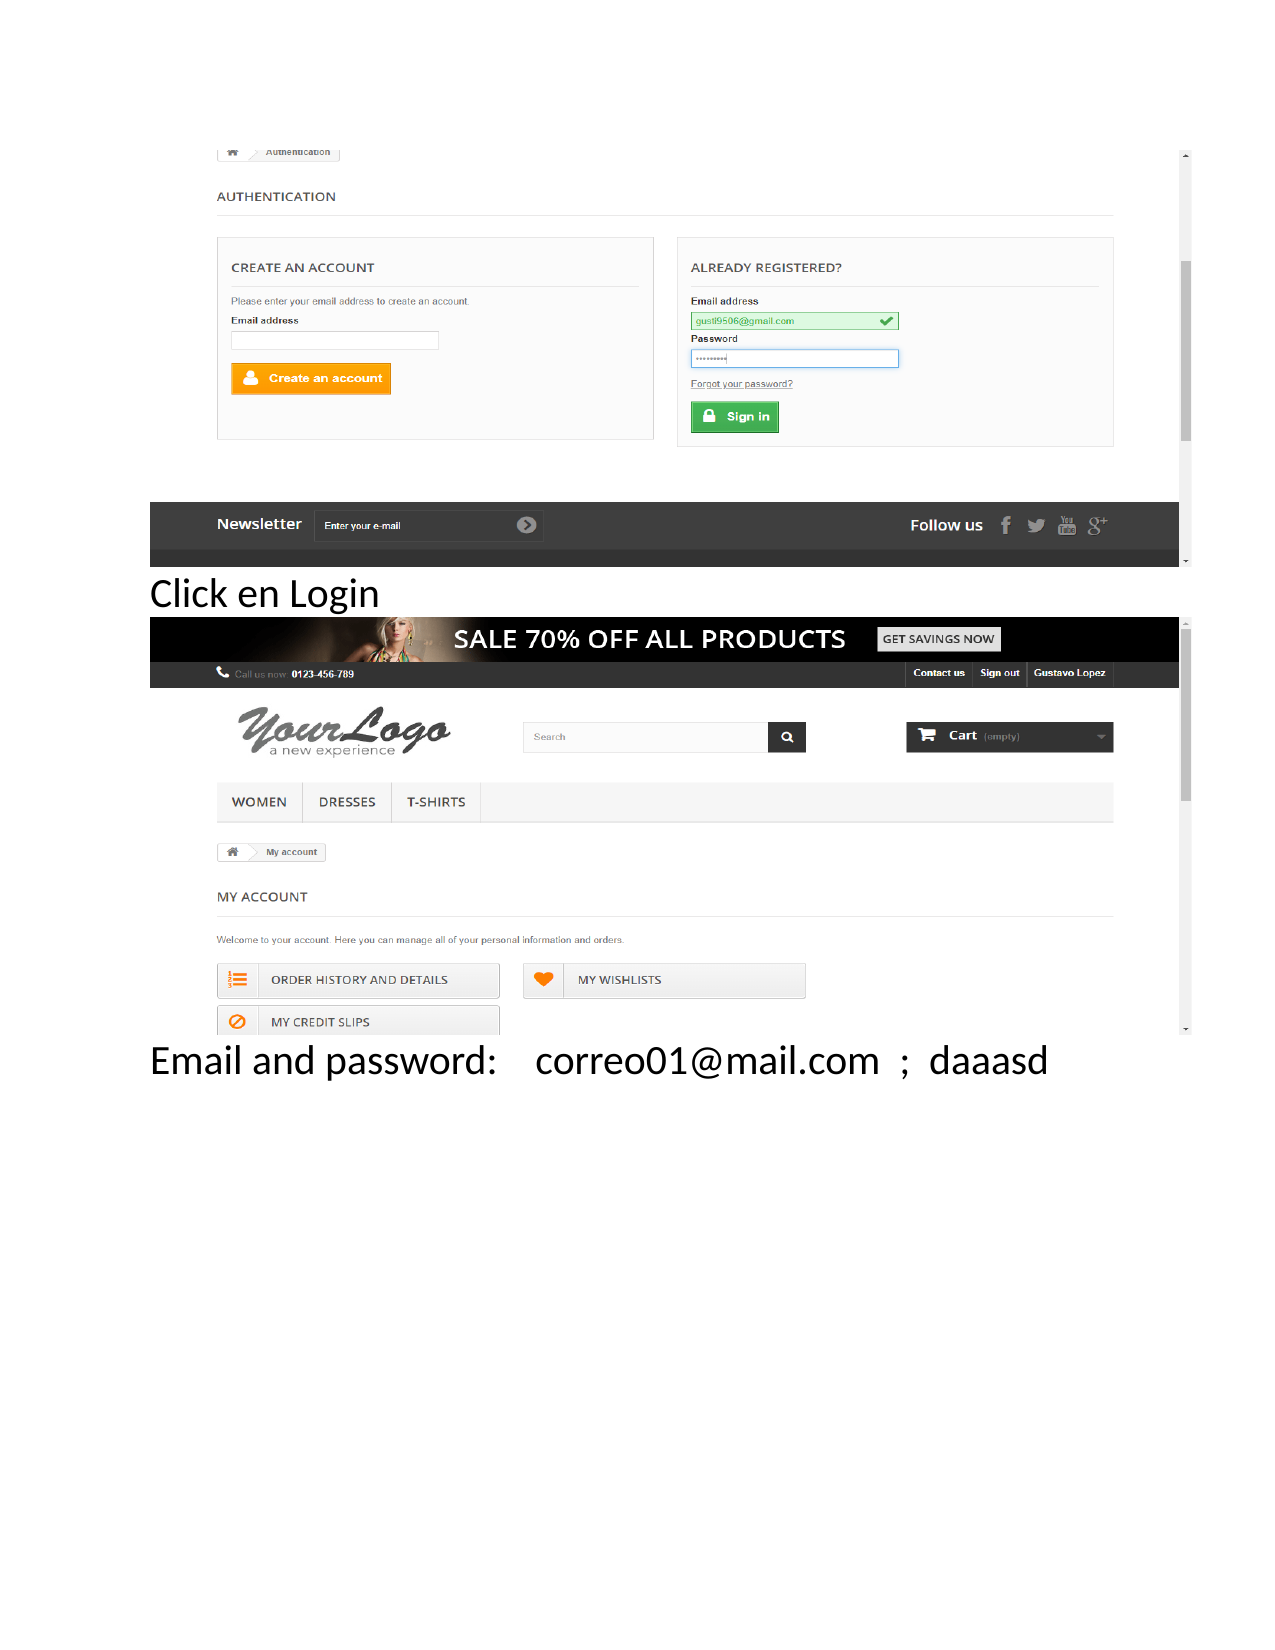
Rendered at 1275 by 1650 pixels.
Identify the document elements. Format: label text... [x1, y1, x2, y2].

text Click en Login [150, 681, 1125, 737]
picture [150, 263, 1192, 681]
picture [150, 737, 1192, 1154]
text Email and password: gusti9506@gmail.com ; a2123275a [150, 150, 1125, 263]
